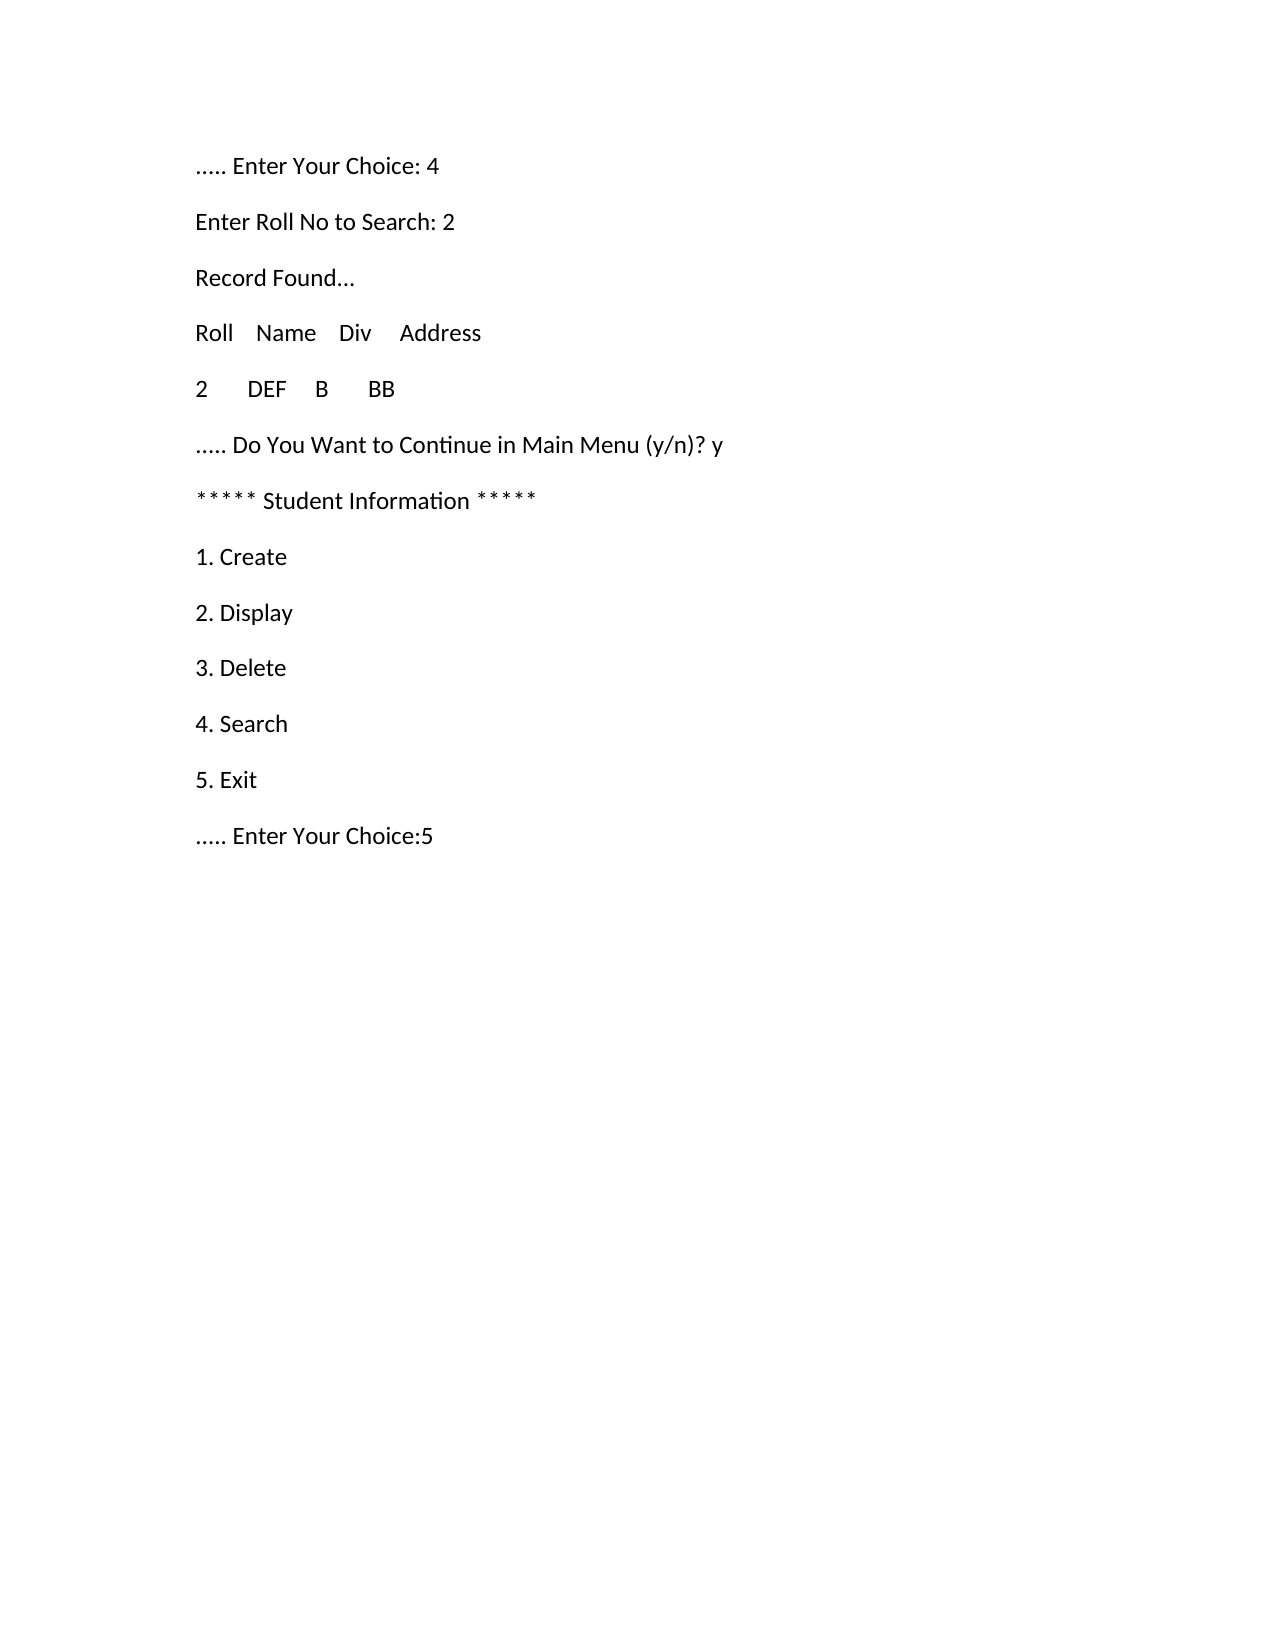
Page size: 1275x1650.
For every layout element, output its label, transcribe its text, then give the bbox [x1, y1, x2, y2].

text Record Found... [150, 262, 1125, 292]
text Enter Roll No to Search: 2 [150, 206, 1125, 236]
text 1. Create [150, 541, 1125, 571]
text 4. Search [150, 708, 1125, 739]
text ..... Do You Want to Continue in Main Menu (y/n)? y [150, 429, 1125, 460]
text ..... Enter Your Choice:5 [150, 820, 1125, 851]
text 5. Exit [150, 764, 1125, 795]
text 2. Display [150, 597, 1125, 627]
text Roll Name Div Address [150, 317, 1125, 348]
text 2 DEF B BB [150, 373, 1125, 404]
text ..... Enter Your Choice: 4 [150, 150, 1125, 181]
text 3. Delete [150, 652, 1125, 683]
text ***** Student Information ***** [150, 485, 1125, 516]
